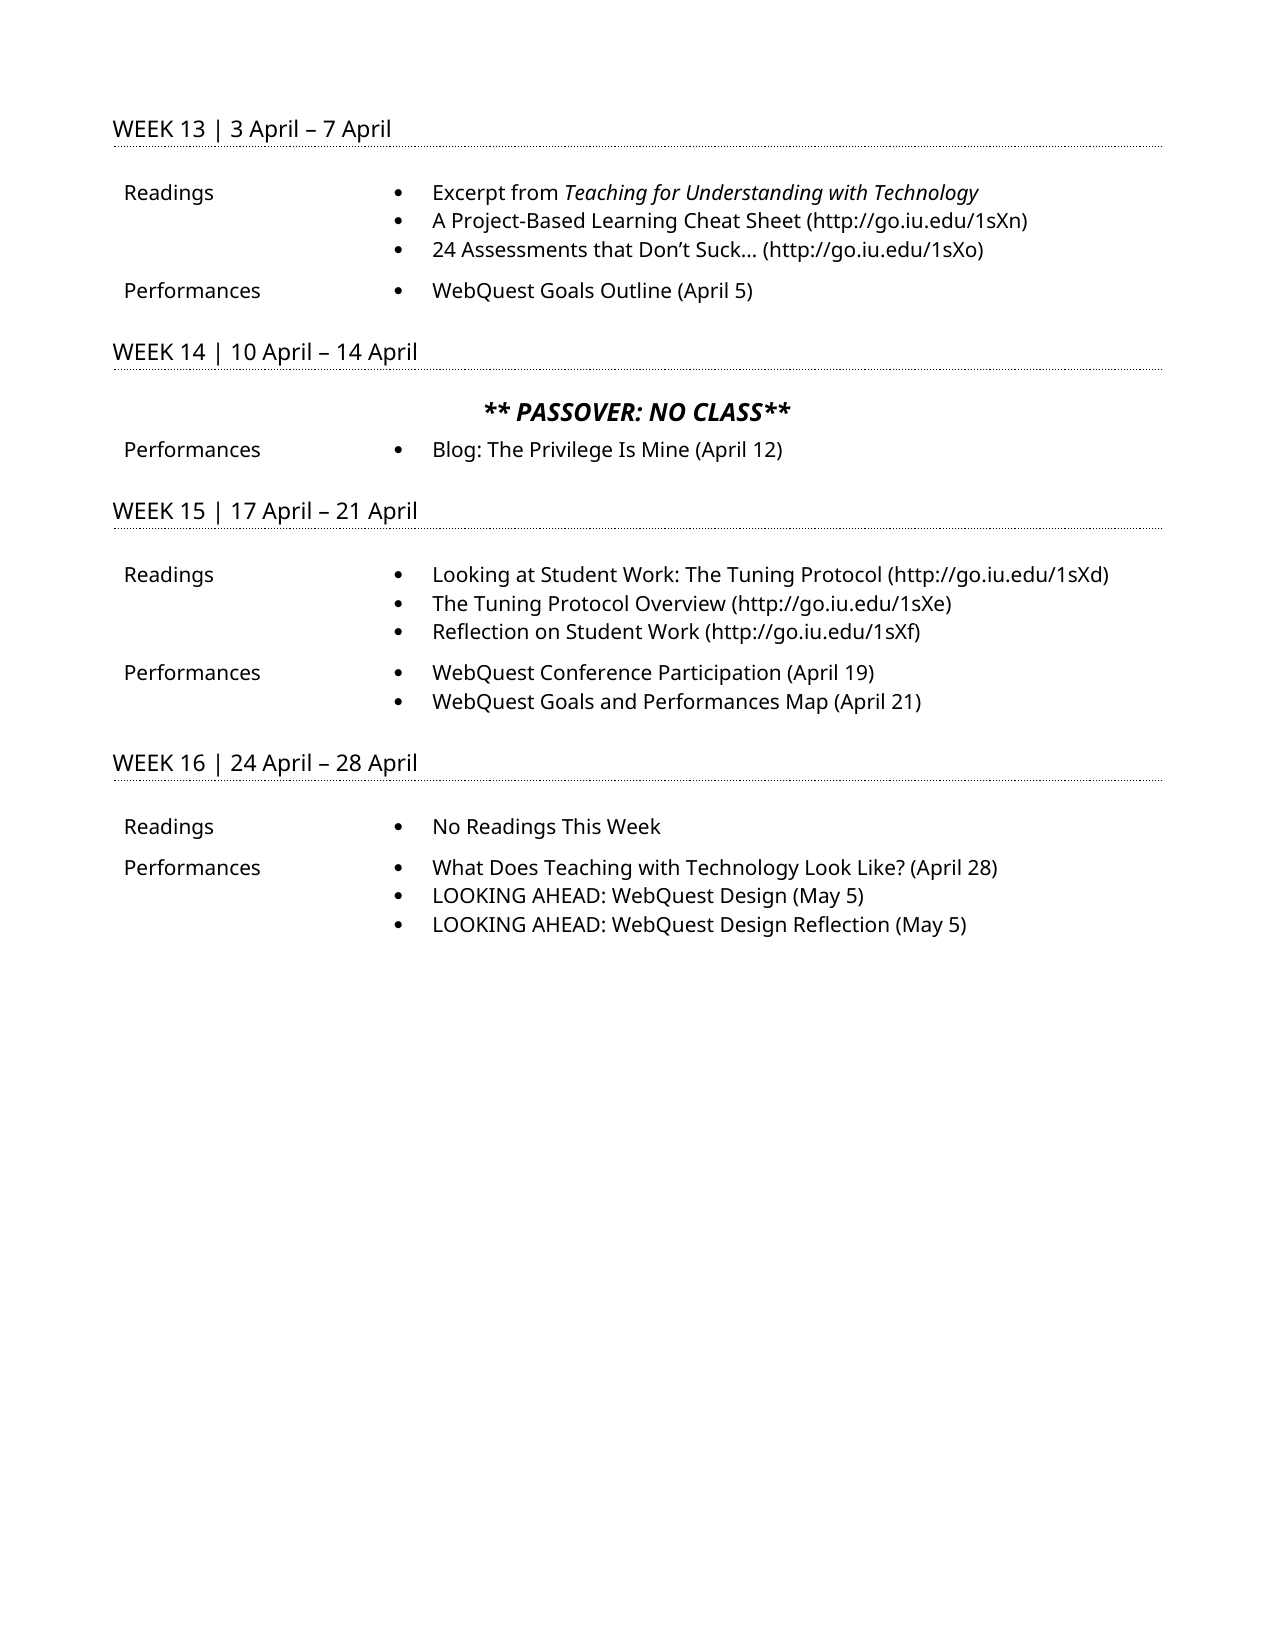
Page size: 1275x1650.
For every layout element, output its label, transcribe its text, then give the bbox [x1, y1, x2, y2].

table_cell Performances [113, 652, 346, 722]
subtitle WEEK 16 | 24 April – 28 April [112, 747, 1162, 781]
table_header Readings [113, 806, 346, 847]
table_header Excerpt from Teaching for Understanding with Technology A Project-Based Learning Cheat Sheet (http://go.iu.edu/1sXn) 24 Assessments that Don’t Suck… (http://go.iu.edu/1sXo) [346, 172, 1161, 270]
table_cell What Does Teaching with Technology Look Like? (April 28) LOOKING AHEAD: WebQuest Design (May 5) LOOKING AHEAD: WebQuest Design Reflection (May 5) [346, 847, 1161, 945]
table_header Looking at Student Work: The Tuning Protocol (http://go.iu.edu/1sXd) The Tuning Protocol Overview (http://go.iu.edu/1sXe) Reflection on Student Work (http://go.iu.edu/1sXf) [346, 554, 1161, 652]
table_cell WebQuest Conference Participation (April 19) WebQuest Goals and Performances Map (April 21) [346, 652, 1161, 722]
table_cell WebQuest Goals Outline (April 5) [346, 270, 1161, 311]
table_header Readings [113, 554, 346, 652]
table_header No Readings This Week [346, 806, 1161, 847]
subtitle WEEK 15 | 17 April – 21 April [112, 495, 1162, 529]
subtitle WEEK 13 | 3 April – 7 April [112, 112, 1162, 147]
table_header Readings [113, 172, 346, 270]
table_cell Performances [113, 847, 346, 945]
table_header Blog: The Privilege Is Mine (April 12) [346, 429, 1161, 470]
subtitle WEEK 14 | 10 April – 14 April [112, 336, 1162, 370]
text ** PASSOVER: NO CLASS** [112, 395, 1162, 429]
table_header Performances [113, 429, 346, 470]
table_cell Performances [113, 270, 346, 311]
